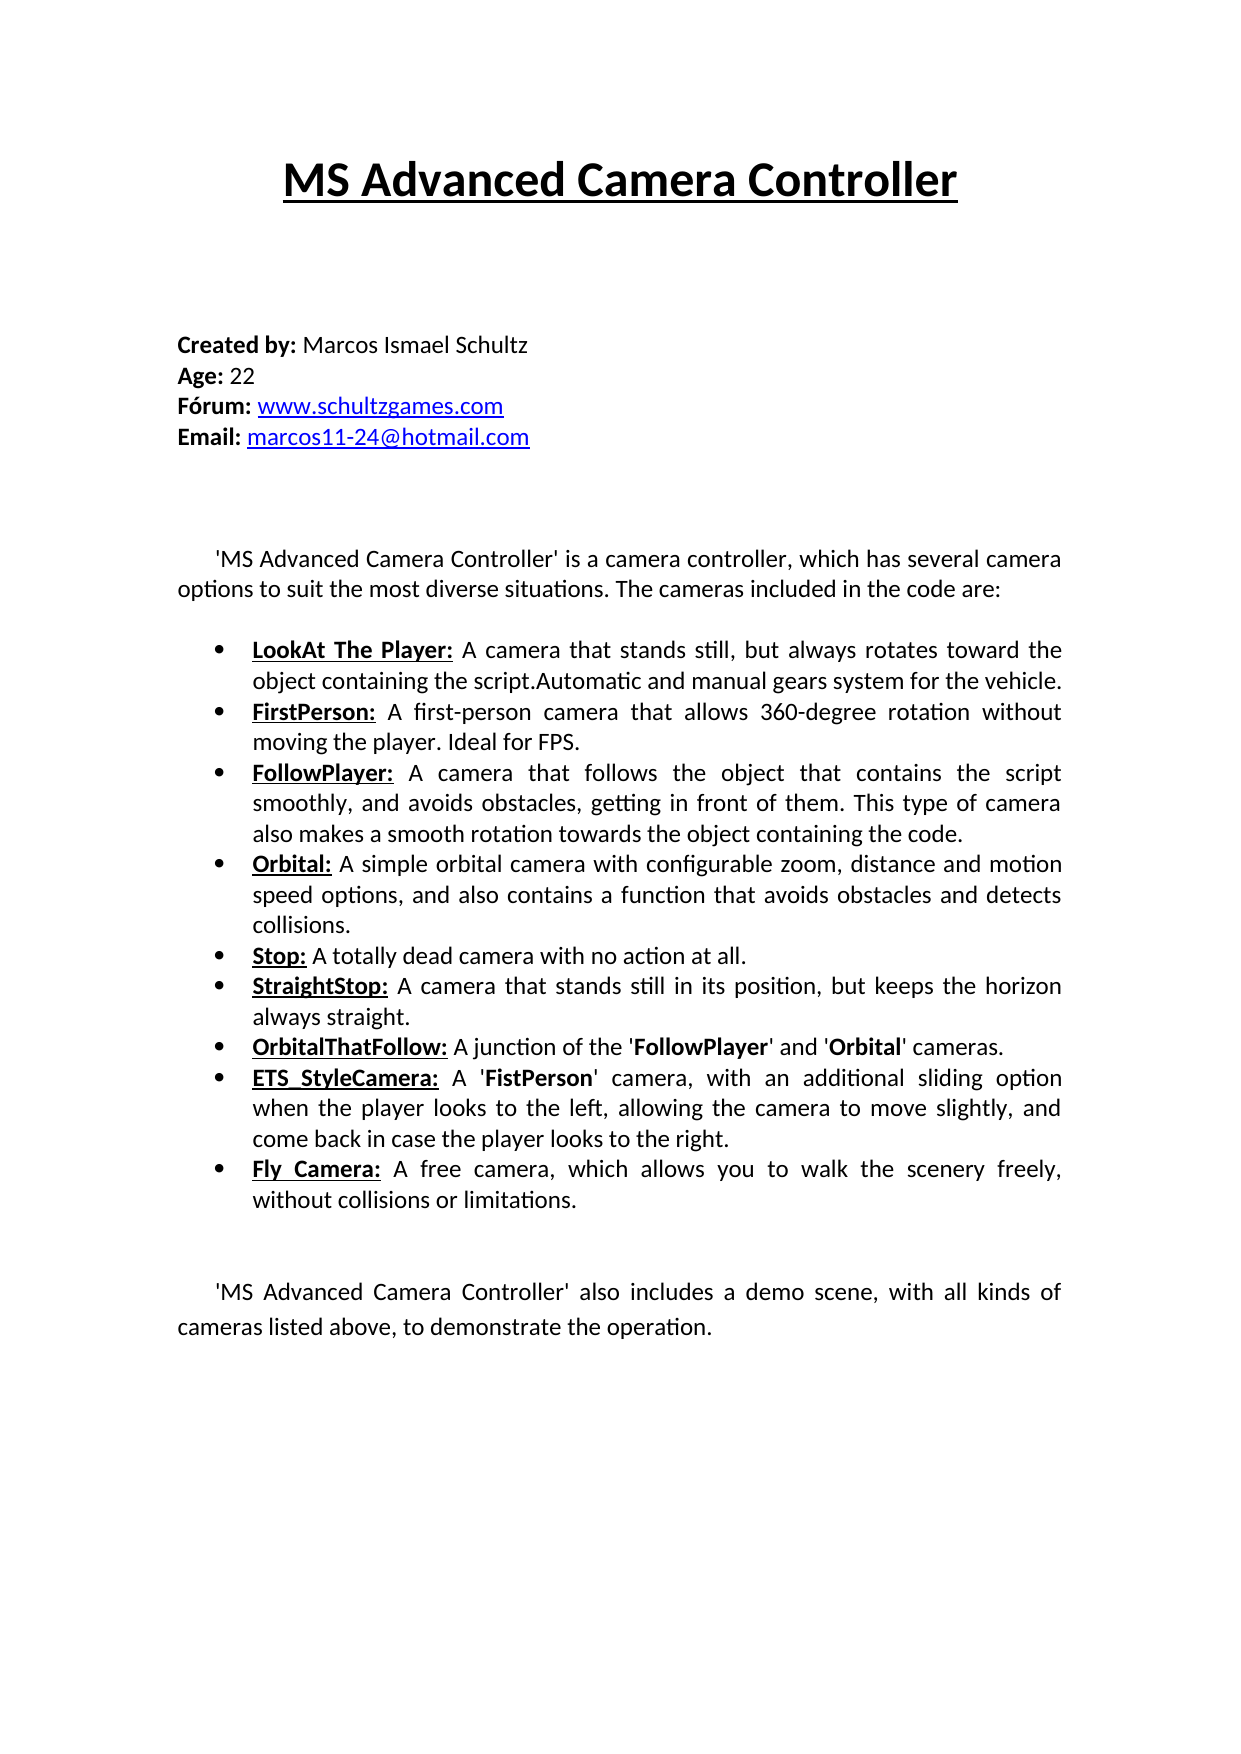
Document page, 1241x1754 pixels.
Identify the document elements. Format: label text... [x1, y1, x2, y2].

list Orbital: A simple orbital camera with configurable zoom, distance and motion speed options, and also contains a function that avoids obstacles and detects collisions. [215, 848, 1063, 940]
text Age: 22 [177, 360, 1063, 391]
list Stop: A totally dead camera with no action at all. [215, 940, 1063, 970]
text MS Advanced Camera Controller [177, 148, 1063, 209]
list OrbitalThatFollow: A junction of the 'FollowPlayer' and 'Orbital' cameras. [215, 1031, 1063, 1062]
text Fórum: www.schultzgames.com [177, 391, 1063, 421]
list LookAt The Player: A camera that stands still, but always rotates toward the object containing the script.Automatic and manual gears system for the vehicle. [215, 635, 1063, 696]
text 'MS Advanced Camera Controller' also includes a demo scene, with all kinds of cameras listed above, to demonstrate the operation. [177, 1276, 1063, 1341]
text 'MS Advanced Camera Controller' is a camera controller, which has several camera options to suit the most diverse situations. The cameras included in the code are: [177, 543, 1063, 604]
list FollowPlayer: A camera that follows the object that contains the script smoothly, and avoids obstacles, getting in front of them. This type of camera also makes a smooth rotation towards the object containing the code. [215, 757, 1063, 848]
text Created by: Marcos Ismael Schultz [177, 329, 1063, 360]
list ETS_StyleCamera: A 'FistPerson' camera, with an additional sliding option when the player looks to the left, allowing the camera to move slightly, and come back in case the player looks to the right. [215, 1062, 1063, 1153]
list FirstPerson: A first-person camera that allows 360-degree rotation without moving the player. Ideal for FPS. [215, 696, 1063, 757]
list Fly Camera: A free camera, which allows you to walk the scenery freely, without collisions or limitations. [215, 1153, 1063, 1214]
text Email: marcos11-24@hotmail.com [177, 421, 1063, 452]
list StraightStop: A camera that stands still in its position, but keeps the horizon always straight. [215, 970, 1063, 1031]
